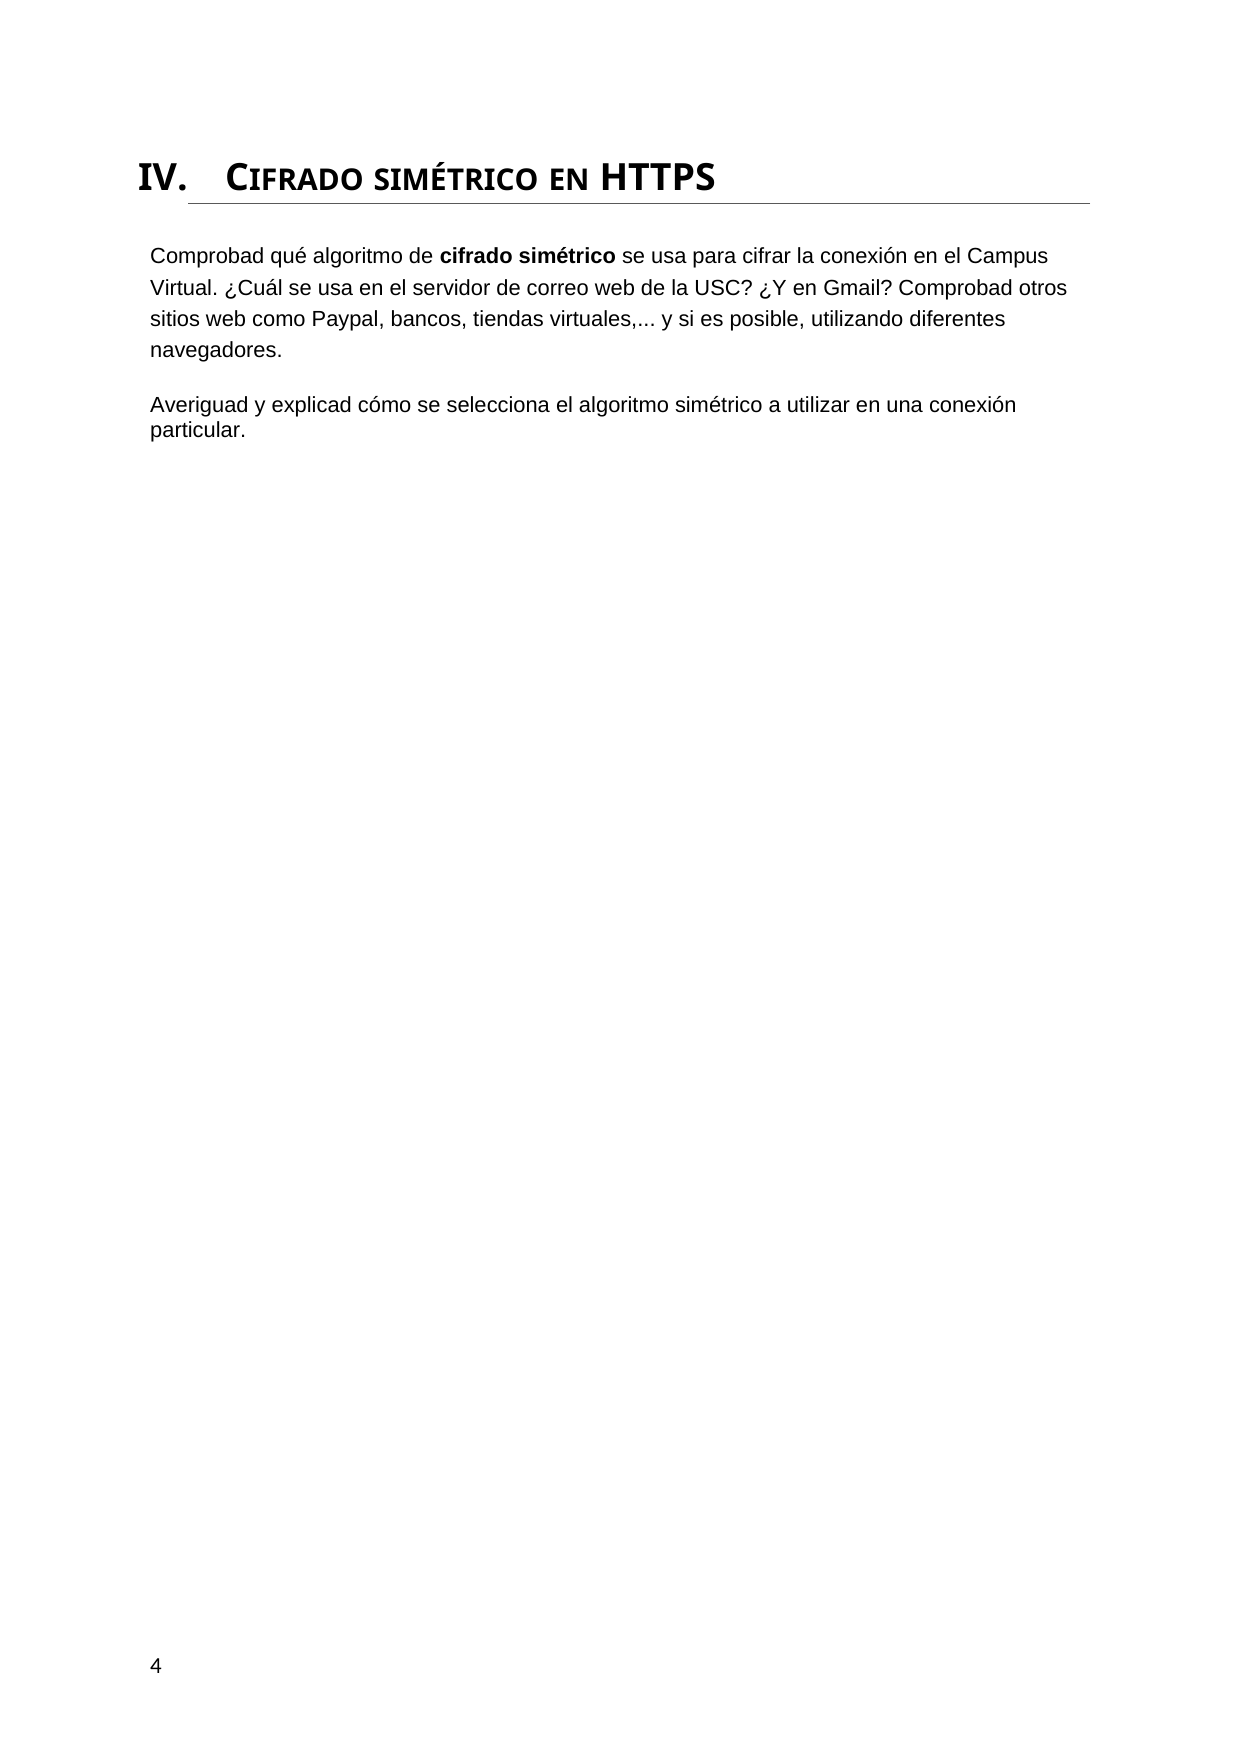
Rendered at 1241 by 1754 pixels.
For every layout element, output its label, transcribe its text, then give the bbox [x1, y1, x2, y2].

subtitle Cifrado simétrico en HTTPS [187, 150, 1090, 204]
text Averiguad y explicad cómo se selecciona el algoritmo simétrico a utilizar en una conexión particular. [150, 392, 1090, 442]
text Comprobad qué algoritmo de cifrado simétrico se usa para cifrar la conexión en el Campus Virtual. ¿Cuál se usa en el servidor de correo web de la USC? ¿Y en Gmail? Comprobad otros sitios web como Paypal, bancos, tiendas virtuales,... y si es posible, utilizando diferentes navegadores. [150, 237, 1090, 362]
